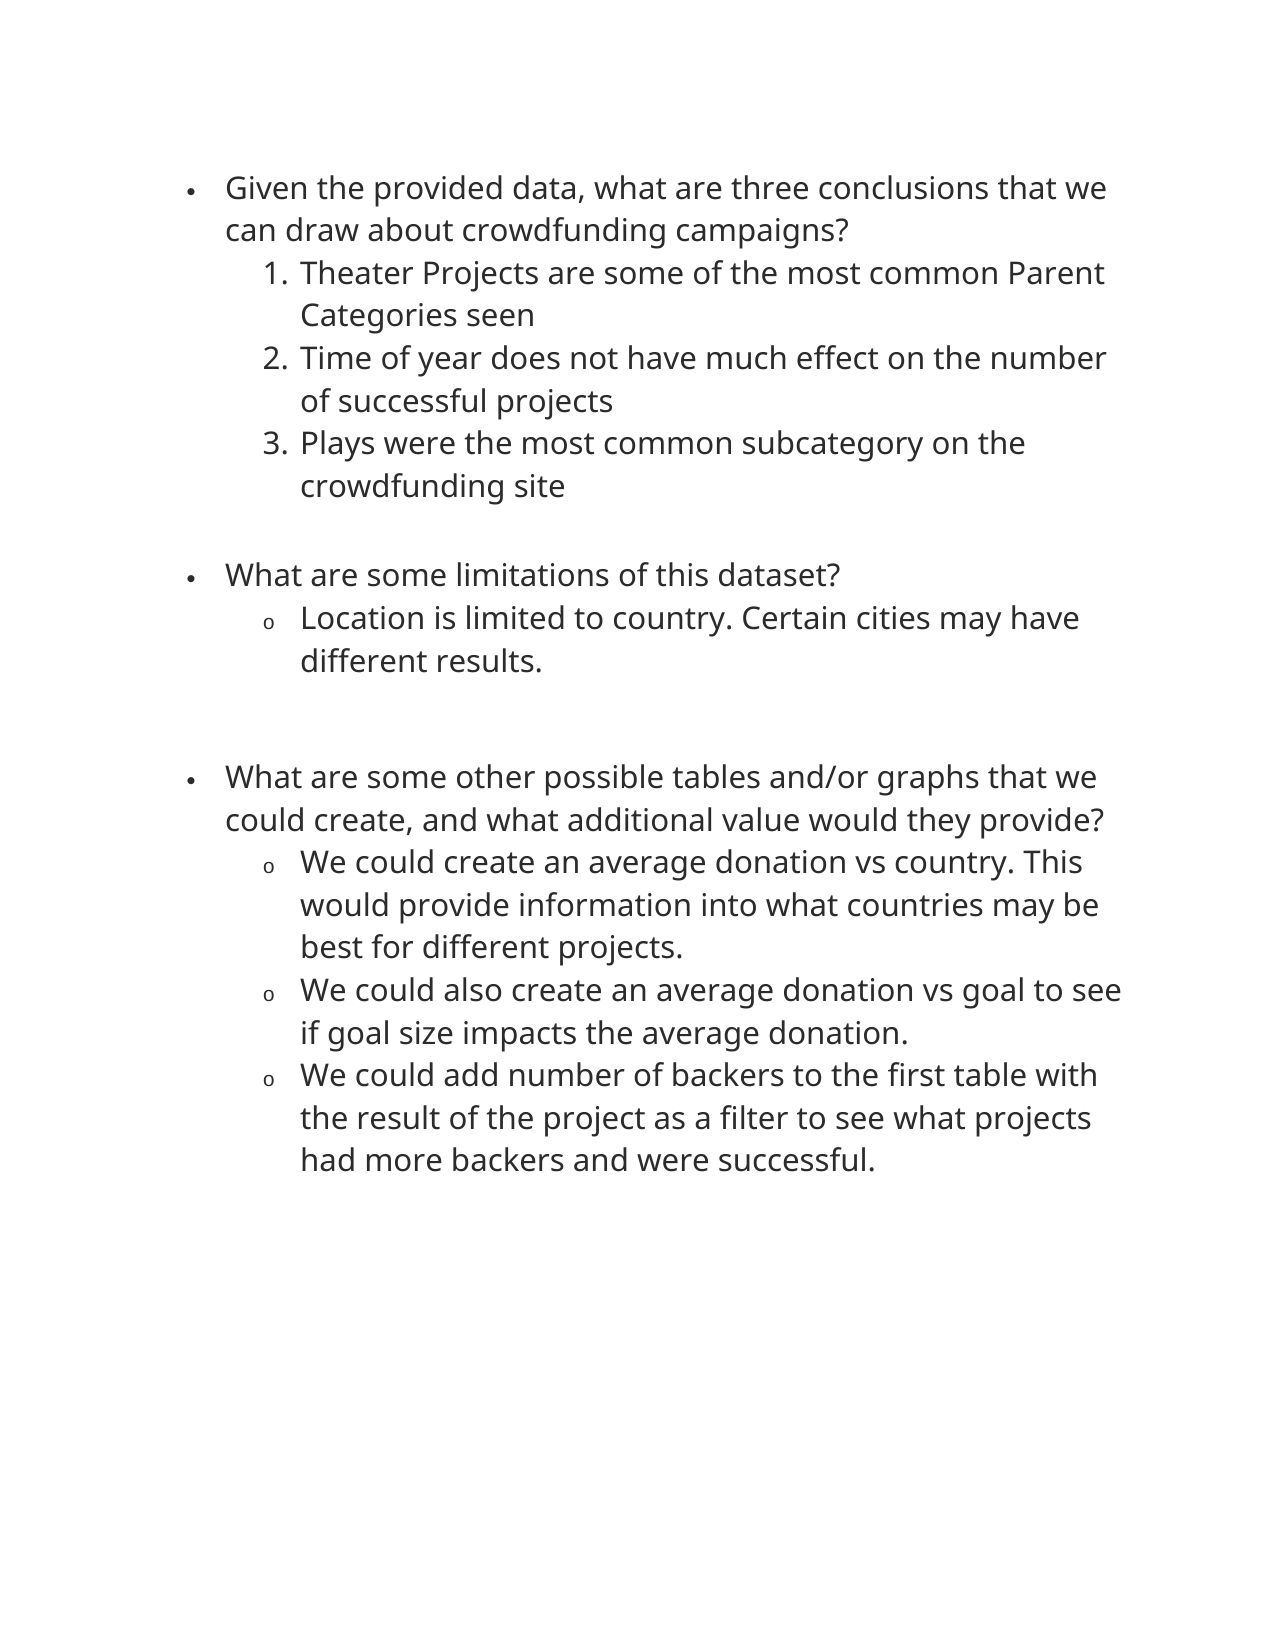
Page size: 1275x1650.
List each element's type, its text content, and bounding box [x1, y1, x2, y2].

list Location is limited to country. Certain cities may have different results. [262, 596, 1125, 681]
list We could also create an average donation vs goal to see if goal size impacts the average donation. [262, 968, 1125, 1053]
list Time of year does not have much effect on the number of successful projects [262, 336, 1125, 421]
list Theater Projects are some of the most common Parent Categories seen [262, 251, 1125, 336]
list We could create an average donation vs country. This would provide information into what countries may be best for different projects. [262, 840, 1125, 968]
list Given the provided data, what are three conclusions that we can draw about crowdfunding campaigns? [187, 166, 1125, 251]
list We could add number of backers to the first table with the result of the project as a filter to see what projects had more backers and were successful. [262, 1053, 1125, 1181]
list Plays were the most common subcategory on the crowdfunding site [262, 421, 1125, 506]
list What are some other possible tables and/or graphs that we could create, and what additional value would they provide? [187, 755, 1125, 840]
list What are some limitations of this dataset? [187, 553, 1125, 596]
